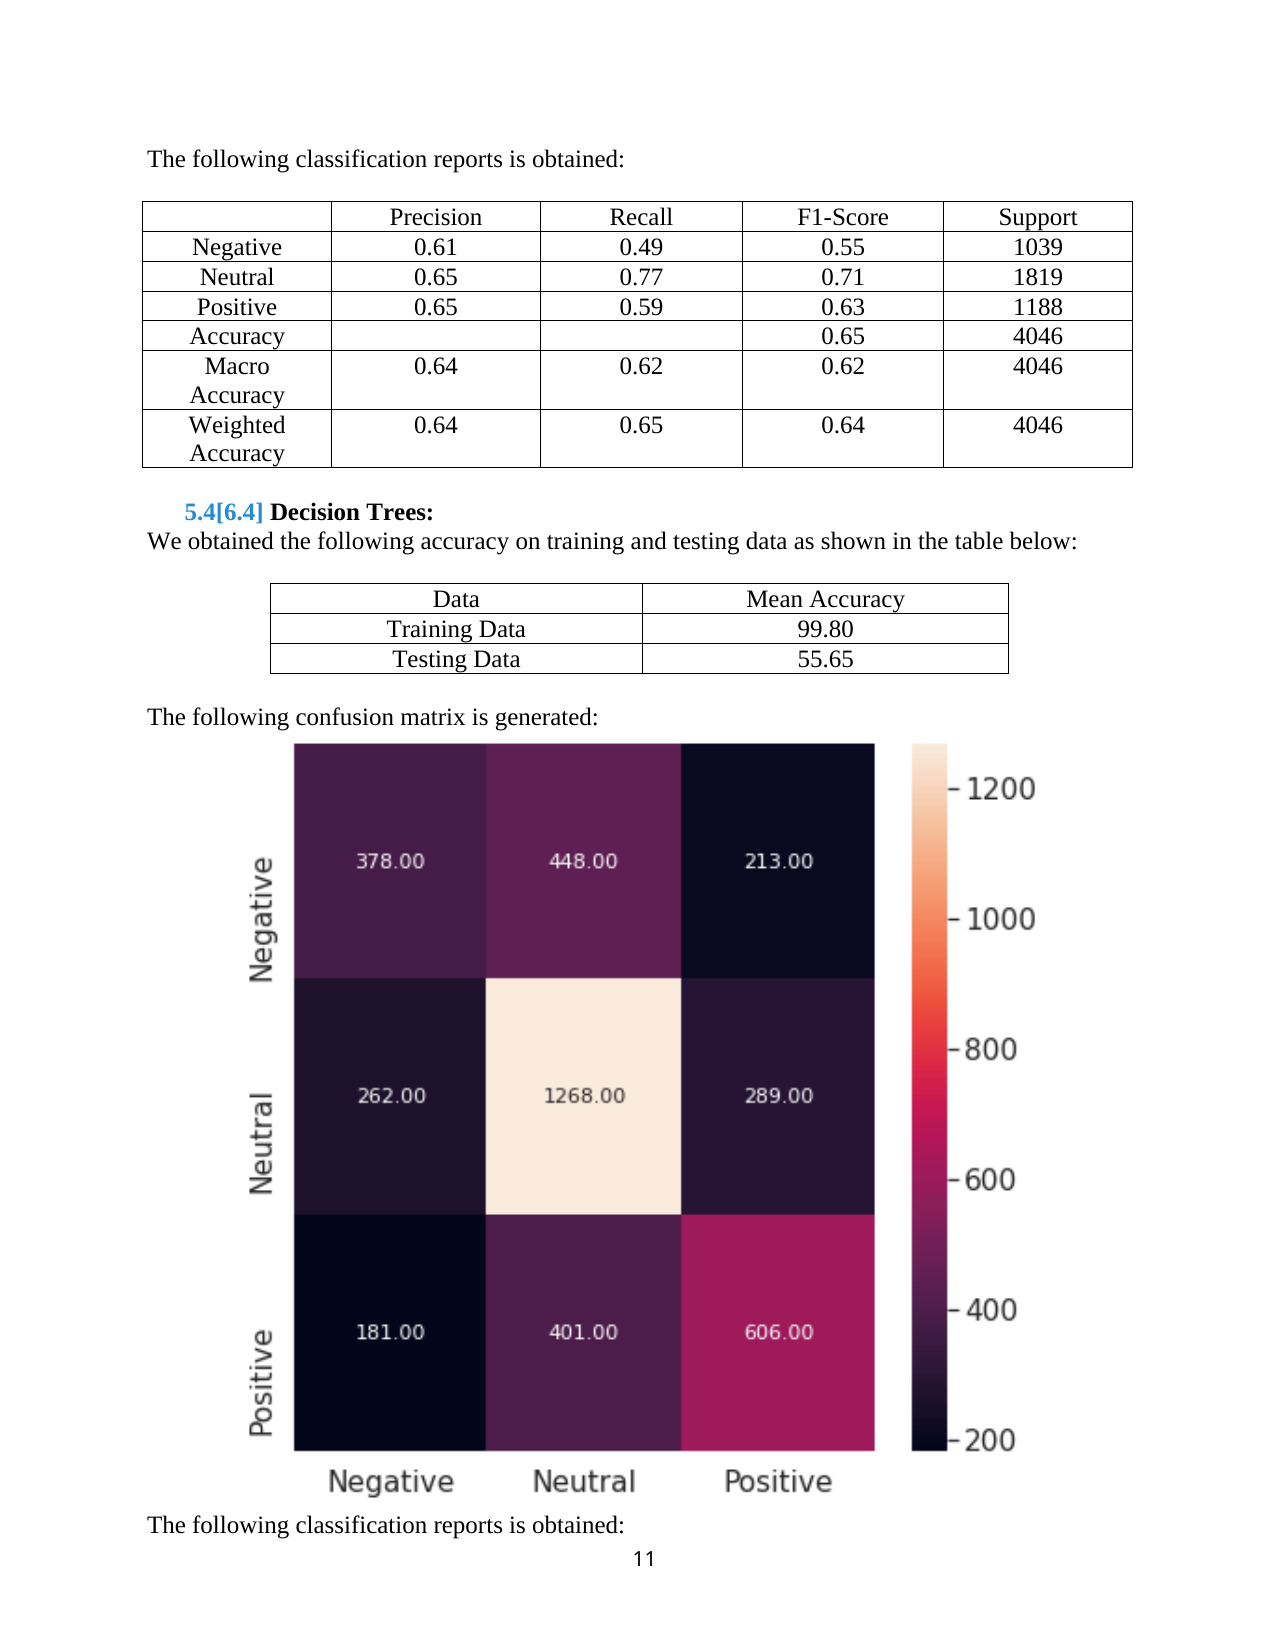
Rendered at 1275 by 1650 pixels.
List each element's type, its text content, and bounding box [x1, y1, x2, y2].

table_cell Positive [143, 292, 331, 320]
table_header Recall [541, 202, 742, 231]
table_cell 0.65 [332, 292, 540, 320]
table_cell 0.59 [541, 292, 742, 320]
table_cell Macro Accuracy [143, 351, 331, 409]
subtitle Decision Trees: [184, 497, 1137, 526]
table_header Support [944, 202, 1132, 231]
table_cell 0.62 [743, 351, 943, 409]
text We obtained the following accuracy on training and testing data as shown in the table below: [147, 526, 1137, 554]
table_cell 4046 [944, 321, 1132, 350]
table_cell Accuracy [143, 321, 331, 350]
table_cell 1819 [944, 262, 1132, 291]
table_cell Weighted Accuracy [143, 410, 331, 467]
table_header [143, 202, 331, 231]
table_cell 4046 [944, 351, 1132, 409]
table_cell [541, 321, 742, 350]
text The following classification reports is obtained: [147, 1510, 1137, 1539]
table_cell 0.63 [743, 292, 943, 320]
table_cell Testing Data [271, 644, 642, 673]
table_header F1-Score [743, 202, 943, 231]
table_cell 1188 [944, 292, 1132, 320]
table_cell Neutral [143, 262, 331, 291]
table_cell 0.77 [541, 262, 742, 291]
table_cell 99.80 [643, 614, 1008, 643]
table_cell 0.71 [743, 262, 943, 291]
table_cell 0.49 [541, 232, 742, 261]
table_cell 0.64 [332, 351, 540, 409]
table_cell [332, 321, 540, 350]
table_cell 4046 [944, 410, 1132, 467]
table_cell 1039 [944, 232, 1132, 261]
table_cell Negative [143, 232, 331, 261]
table_cell 0.62 [541, 351, 742, 409]
table_header Data [271, 584, 642, 613]
table_cell 0.64 [332, 410, 540, 467]
table_header Mean Accuracy [643, 584, 1008, 613]
table_cell 0.64 [743, 410, 943, 467]
text The following confusion matrix is generated: [147, 702, 1137, 731]
table_cell 0.65 [743, 321, 943, 350]
table_cell Training Data [271, 614, 642, 643]
table_cell 55.65 [643, 644, 1008, 673]
table_cell 0.61 [332, 232, 540, 261]
table_cell 0.65 [332, 262, 540, 291]
table_header Precision [332, 202, 540, 231]
table_cell 0.55 [743, 232, 943, 261]
picture [235, 731, 1049, 1511]
text The following classification reports is obtained: [147, 144, 1137, 172]
table_cell 0.65 [541, 410, 742, 467]
